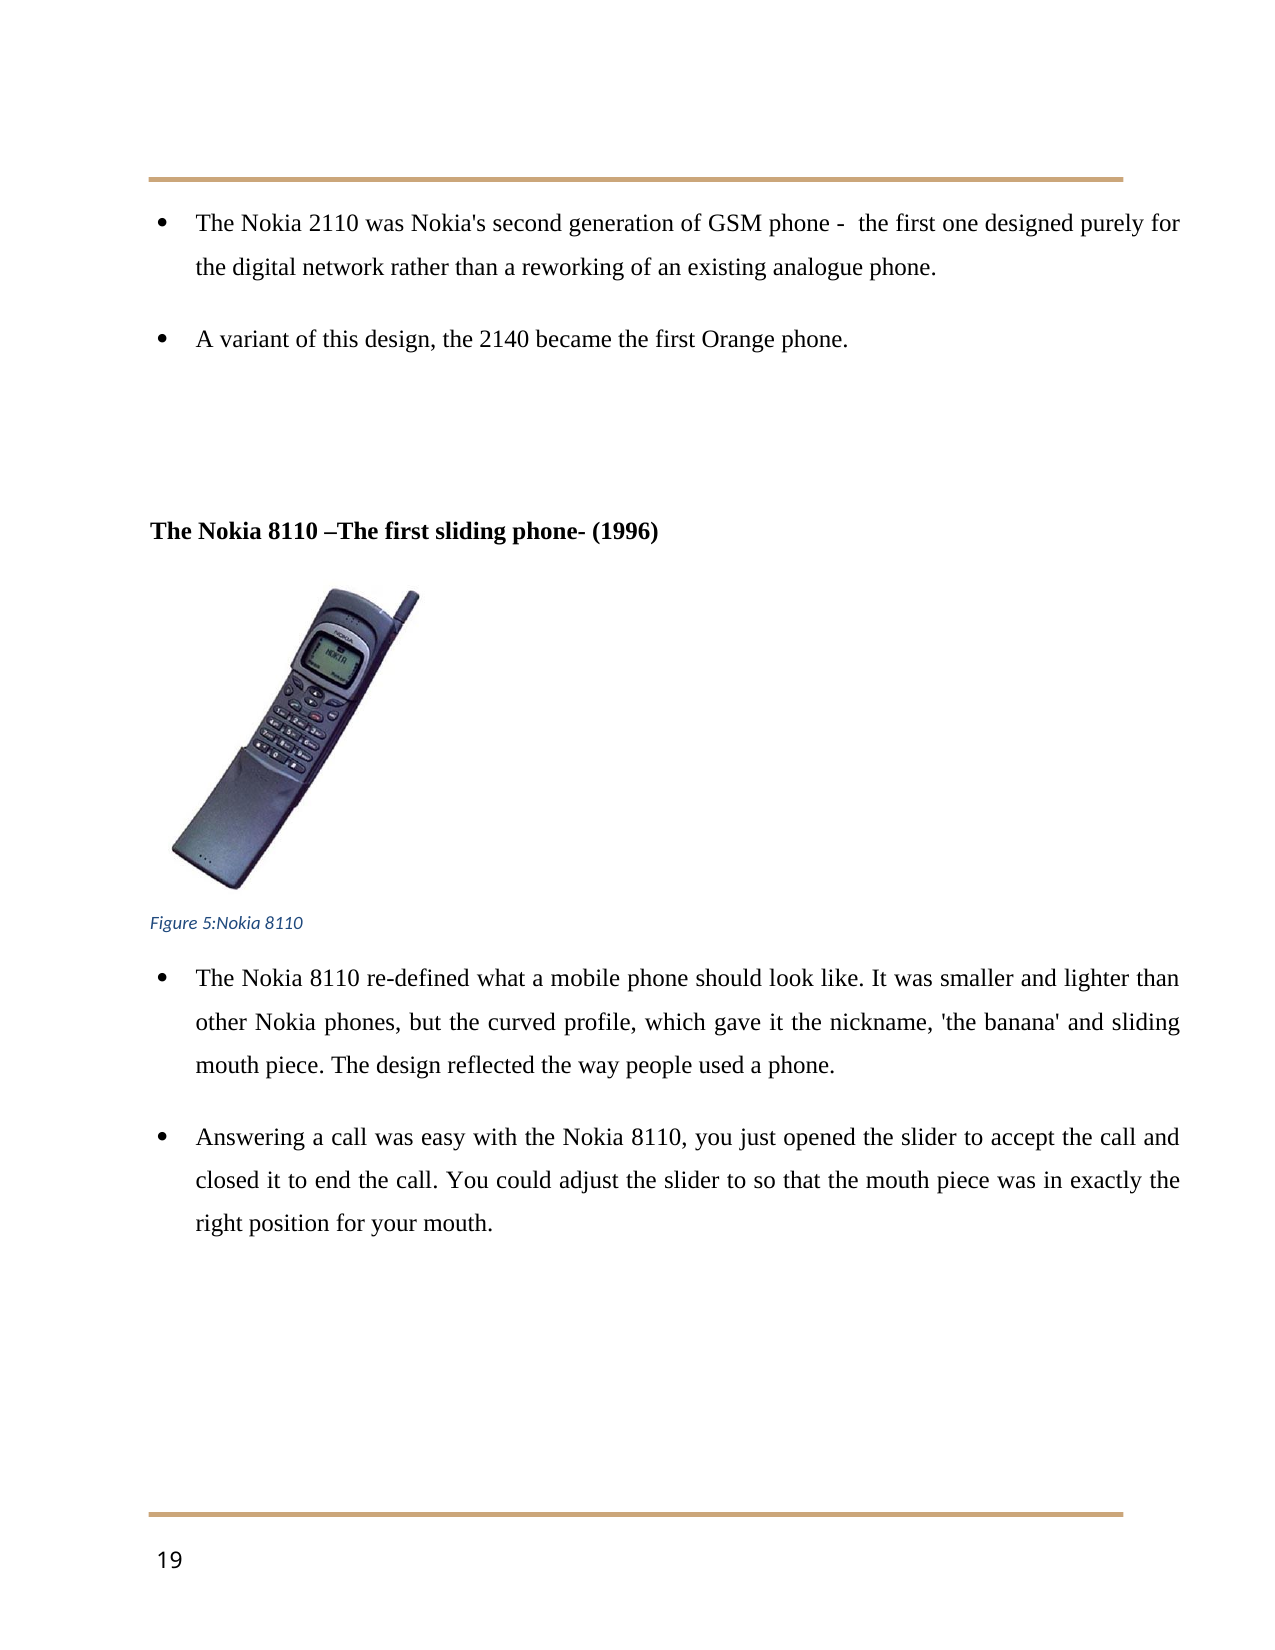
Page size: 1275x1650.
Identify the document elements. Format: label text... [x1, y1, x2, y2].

list A variant of this design, the 2140 became the first Orange phone. [158, 324, 1181, 353]
list Answering a call was easy with the Nokia 8110, you just opened the slider to accept the call and closed it to end the call. You could adjust the slider to so that the mouth piece was in exactly the right position for your mouth. [158, 1122, 1181, 1237]
list The Nokia 8110 re-defined what a mobile phone should look like. It was smaller and lighter than other Nokia phones, but the curved profile, which gave it the nickname, 'the banana' and sliding mouth piece. The design reflected the way people used a phone. [158, 963, 1181, 1078]
picture [148, 177, 1124, 182]
list The Nokia 2110 was Nokia's second generation of GSM phone - the first one designed purely for the digital network rather than a reworking of an existing analogue phone. [158, 208, 1181, 280]
text The Nokia 8110 –The first sliding phone- (1996) [150, 516, 1181, 544]
picture [120, 579, 472, 896]
picture [148, 1512, 1124, 1517]
